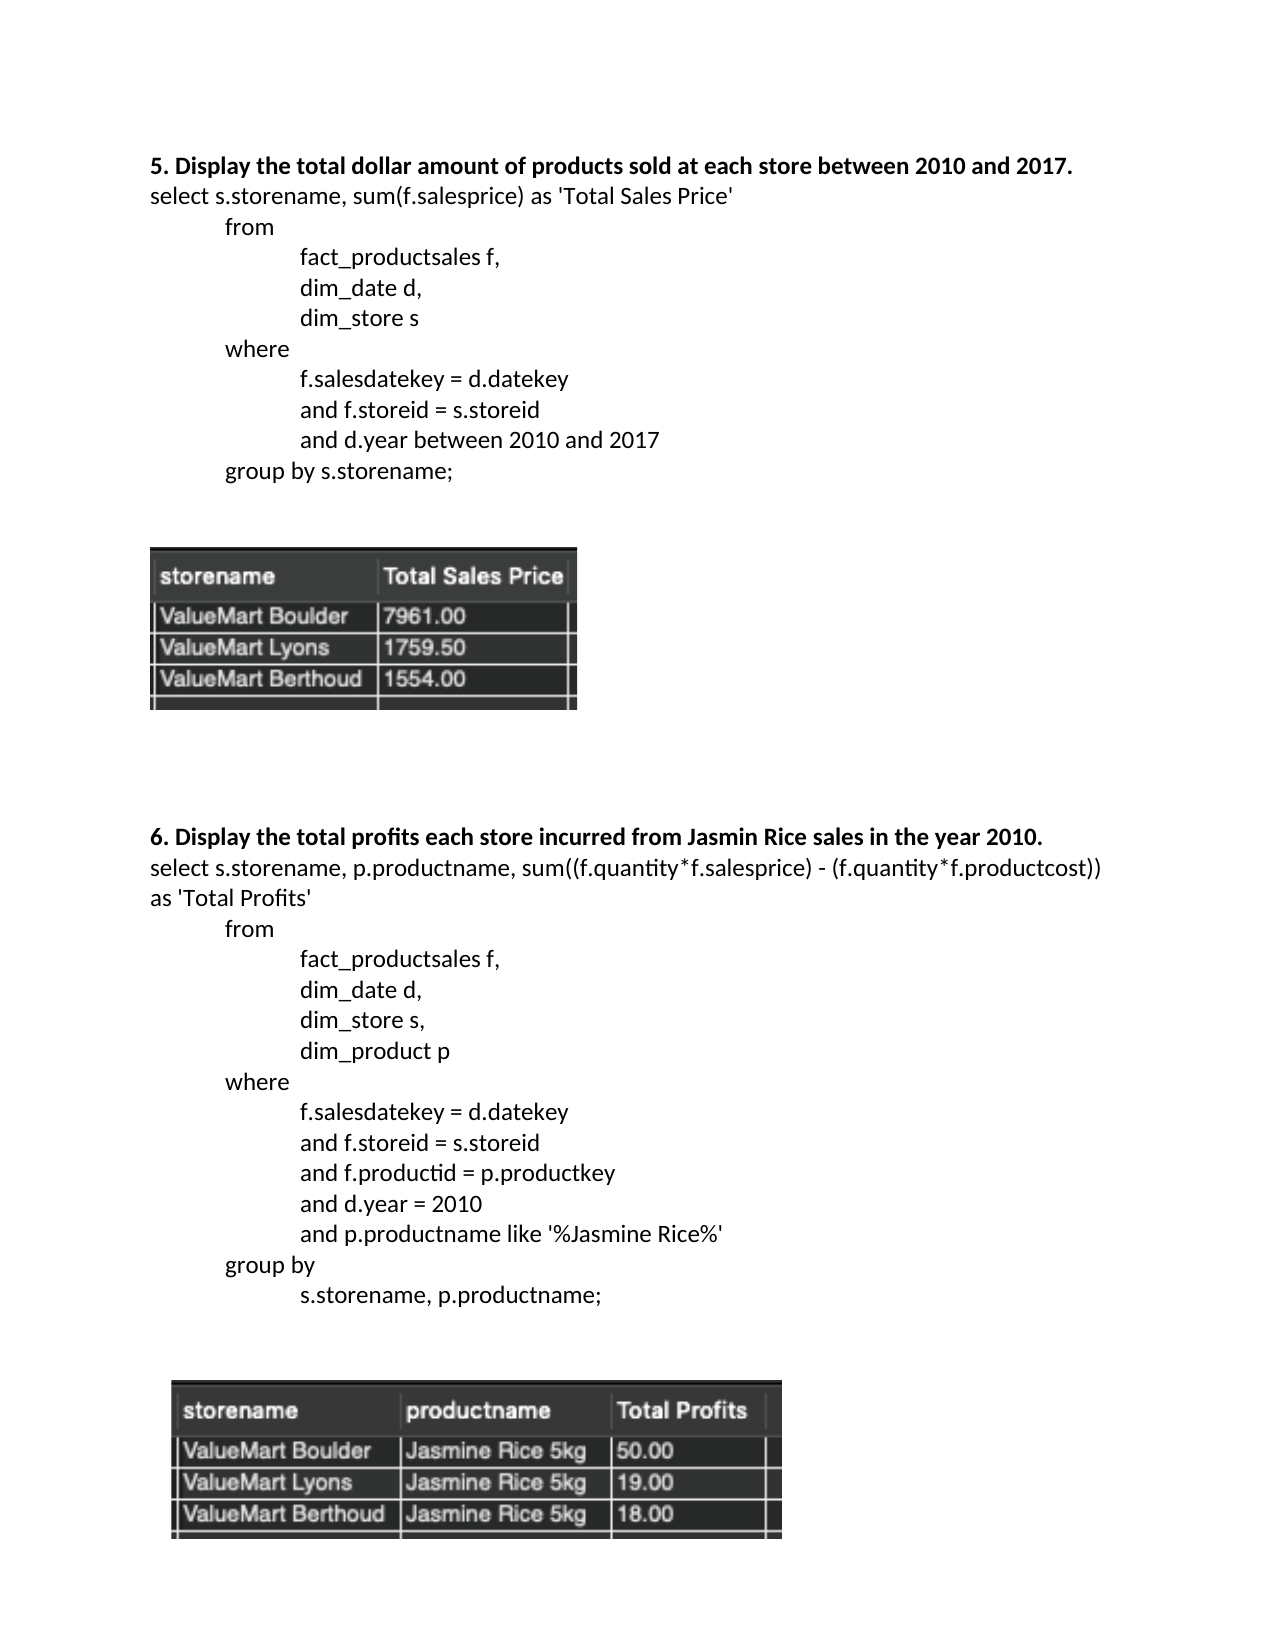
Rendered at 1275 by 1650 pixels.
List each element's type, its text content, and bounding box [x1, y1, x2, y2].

text dim_store s [150, 303, 1125, 333]
text fact_productsales f, [150, 943, 1125, 974]
text fact_productsales f, [150, 242, 1125, 272]
picture [171, 1380, 782, 1539]
text and p.productname like '%Jasmine Rice%' [150, 1218, 1125, 1249]
text dim_date d, [150, 272, 1125, 303]
text from [150, 913, 1125, 943]
text dim_product p [150, 1035, 1125, 1066]
text select s.storename, p.productname, sum((f.quantity*f.salesprice) - (f.quantity*f.productcost)) as 'Total Profits' [150, 852, 1125, 913]
text where [150, 333, 1125, 364]
text dim_store s, [150, 1004, 1125, 1035]
text 6. Display the total profits each store incurred from Jasmin Rice sales in the year 2010. [150, 821, 1125, 852]
text where [150, 1066, 1125, 1096]
picture [150, 547, 578, 710]
text and d.year between 2010 and 2017 [150, 425, 1125, 455]
text f.salesdatekey = d.datekey [150, 1096, 1125, 1127]
text select s.storename, sum(f.salesprice) as 'Total Sales Price' [150, 181, 1125, 211]
text f.salesdatekey = d.datekey [150, 364, 1125, 394]
text 5. Display the total dollar amount of products sold at each store between 2010 and 2017. [150, 150, 1125, 181]
text from [150, 211, 1125, 242]
text group by s.storename; [150, 455, 1125, 486]
text and f.storeid = s.storeid [150, 394, 1125, 425]
text dim_date d, [150, 974, 1125, 1004]
text and d.year = 2010 [150, 1188, 1125, 1218]
text and f.storeid = s.storeid [150, 1127, 1125, 1157]
text group by [150, 1249, 1125, 1279]
text and f.productid = p.productkey [150, 1157, 1125, 1188]
text s.storename, p.productname; [150, 1279, 1125, 1310]
